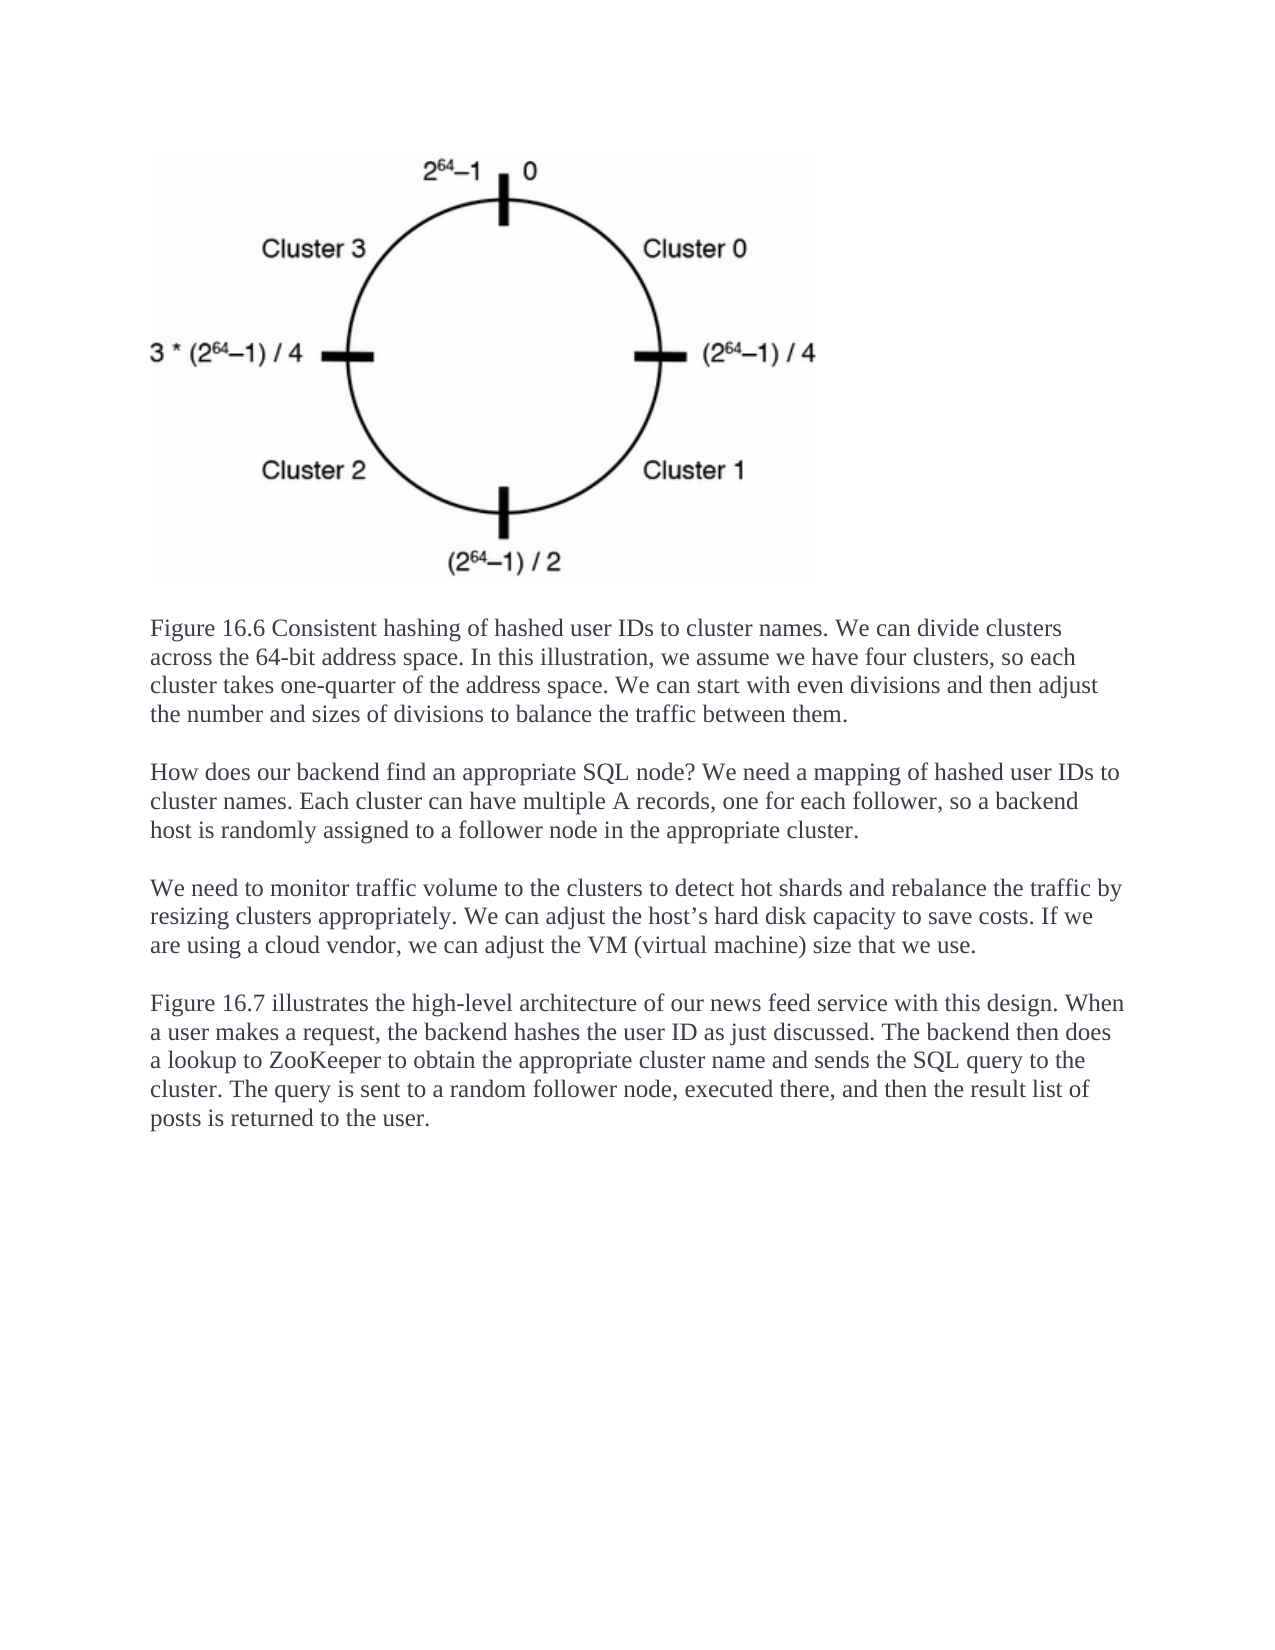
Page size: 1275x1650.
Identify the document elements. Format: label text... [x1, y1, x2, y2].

text We need to monitor traffic volume to the clusters to detect hot shards and rebalance the traffic by resizing clusters appropriately. We can adjust the host’s hard disk capacity to save costs. If we are using a cloud vendor, we can adjust the VM (virtual machine) size that we use. [150, 873, 1125, 959]
text How does our backend find an appropriate SQL node? We need a mapping of hashed user IDs to cluster names. Each cluster can have multiple A records, one for each follower, so a backend host is randomly assigned to a follower node in the appropriate cluster. [150, 757, 1125, 843]
text Figure 16.7 illustrates the high-level architecture of our news feed service with this design. When a user makes a request, the backend hashes the user ID as just discussed. The backend then does a lookup to ZooKeeper to obtain the appropriate cluster name and sends the SQL query to the cluster. The query is sent to a random follower node, executed there, and then the result list of posts is returned to the user. [150, 988, 1125, 1132]
picture [150, 150, 816, 584]
text Figure 16.6 Consistent hashing of hashed user IDs to cluster names. We can divide clusters across the 64-bit address space. In this illustration, we assume we have four clusters, so each cluster takes one-quarter of the address space. We can start with even divisions and then adjust the number and sizes of divisions to balance the traffic between them. [150, 613, 1125, 728]
